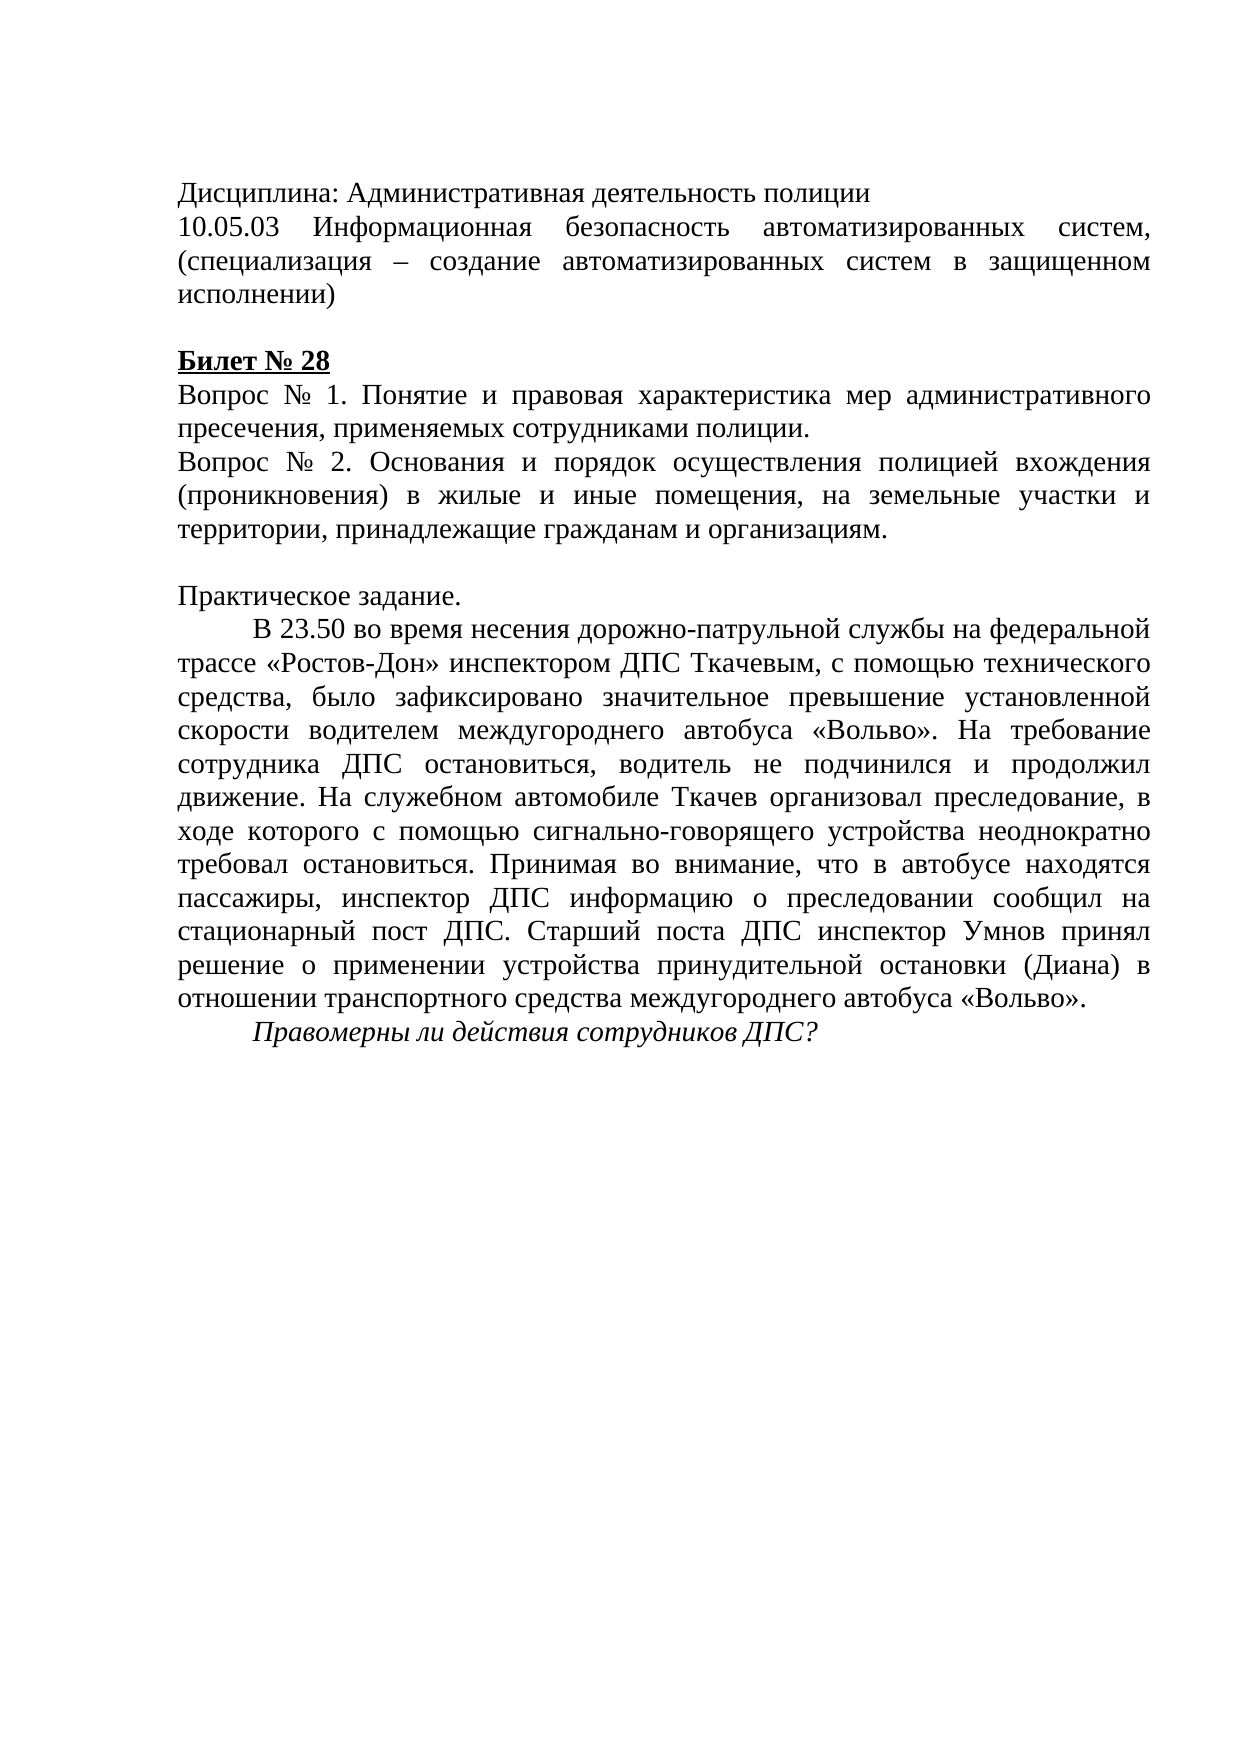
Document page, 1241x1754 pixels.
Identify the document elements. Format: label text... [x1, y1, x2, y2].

text Практическое задание. [177, 578, 1152, 612]
text Вопрос № 2. Основания и порядок осуществления полицией вхождения (проникновения) в жилые и иные помещения, на земельные участки и территории, принадлежащие гражданам и организациям. [177, 444, 1152, 544]
text Правомерны ли действия сотрудников ДПС? [177, 1014, 1152, 1048]
text 10.05.03 Информационная безопасность автоматизированных систем, (специализация – создание автоматизированных систем в защищенном исполнении) [177, 209, 1152, 310]
text В 23.50 во время несения дорожно-патрульной службы на федеральной трассе «Ростов-Дон» инспектором ДПС Ткачевым, с помощью технического средства, было зафиксировано значительное превышение установленной скорости водителем междугороднего автобуса «Вольво». На требование сотрудника ДПС остановиться, водитель не подчинился и продолжил движение. На служебном автомобиле Ткачев организовал преследование, в ходе которого с помощью сигнально-говорящего устройства неоднократно требовал остановиться. Принимая во внимание, что в автобусе находятся пассажиры, инспектор ДПС информацию о преследовании сообщил на стационарный пост ДПС. Старший поста ДПС инспектор Умнов принял решение о применении устройства принудительной остановки (Диана) в отношении транспортного средства междугороднего автобуса «Вольво». [177, 612, 1152, 1014]
text Дисциплина: Административная деятельность полиции [177, 176, 1152, 209]
text Вопрос № 1. Понятие и правовая характеристика мер административного пресечения, применяемых сотрудниками полиции. [177, 377, 1152, 444]
text Билет № 28 [177, 343, 1152, 377]
